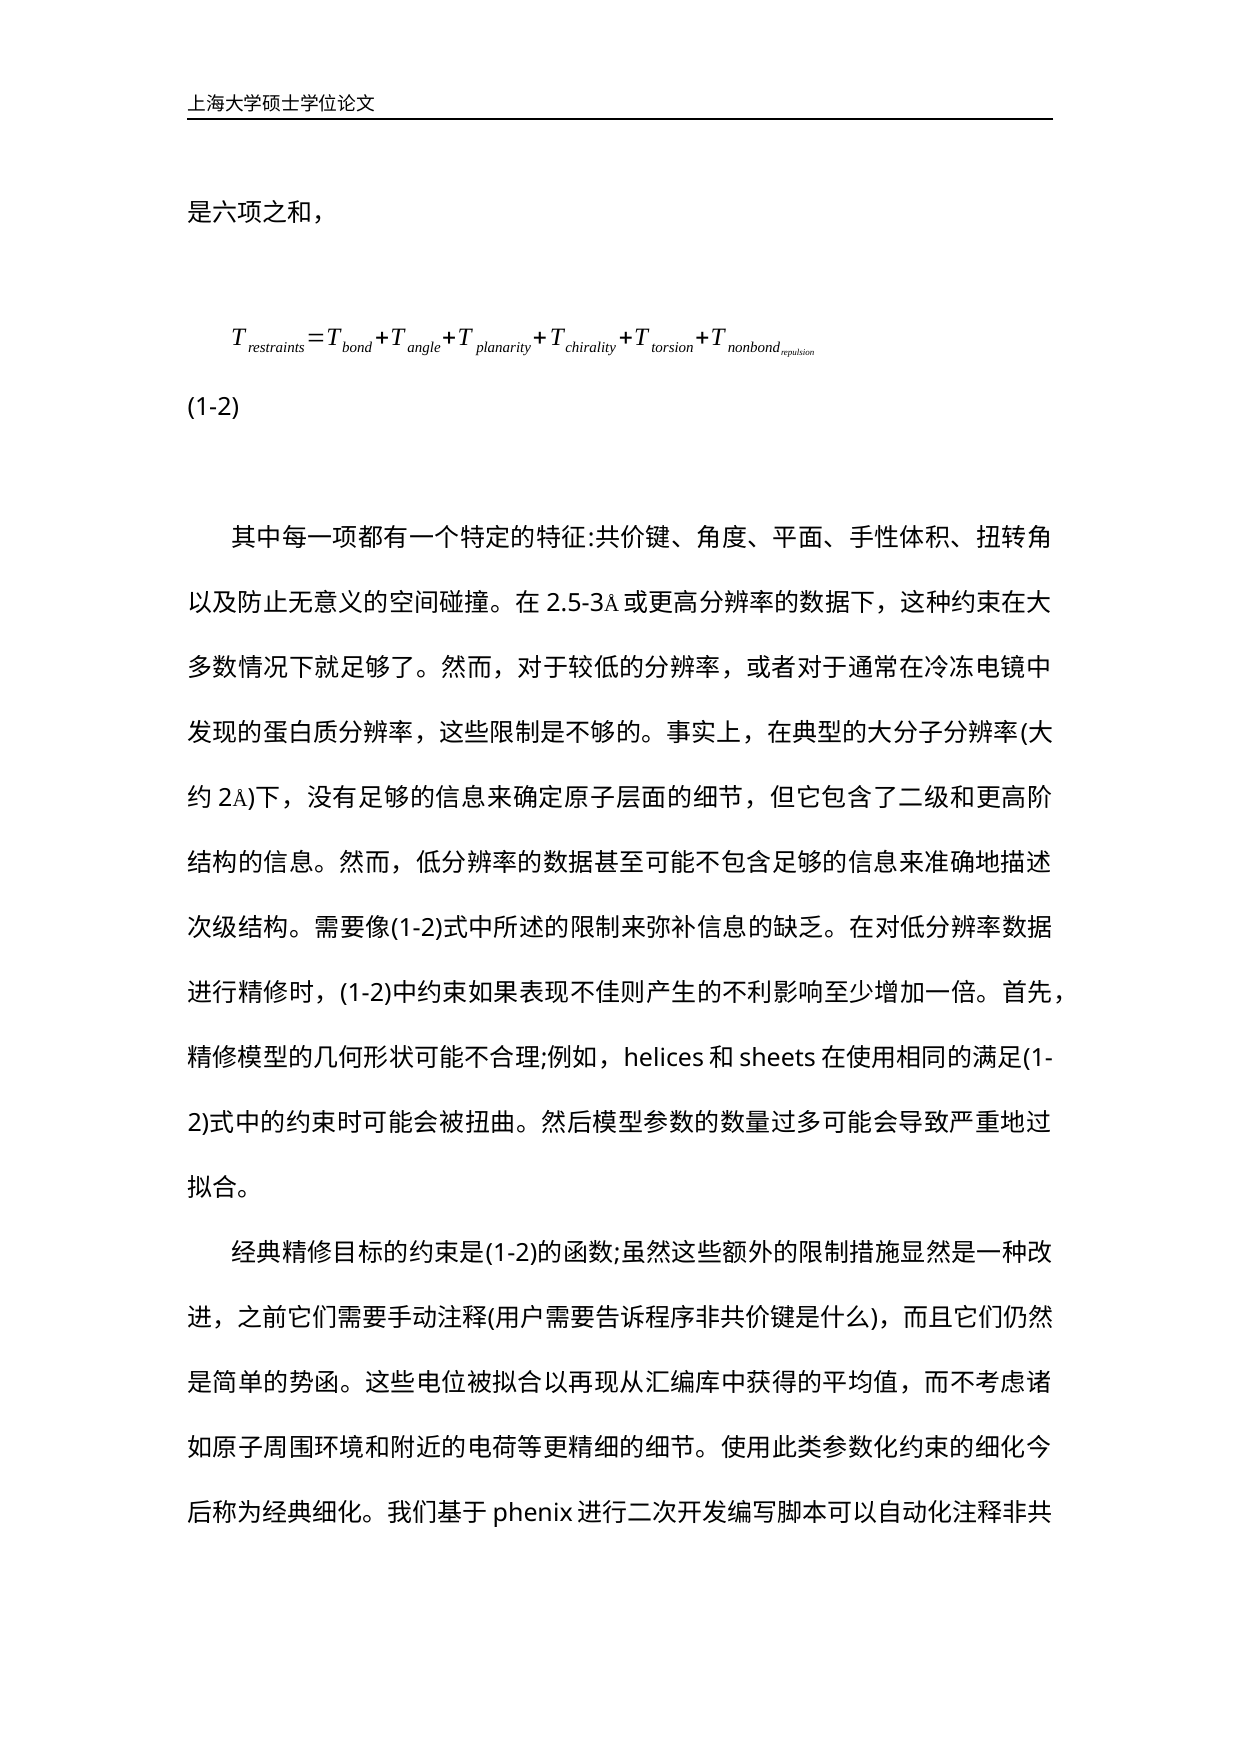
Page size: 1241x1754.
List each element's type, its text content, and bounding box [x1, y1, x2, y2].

text 其中每一项都有一个特定的特征:共价键、角度、平面、手性体积、扭转角以及防止无意义的空间碰撞。在2.5-3Å或更高分辨率的数据下，这种约束在大多数情况下就足够了。然而，对于较低的分辨率，或者对于通常在冷冻电镜中发现的蛋白质分辨率，这些限制是不够的。事实上，在典型的大分子分辨率(大约2Å)下，没有足够的信息来确定原子层面的细节，但它包含了二级和更高阶结构的信息。然而，低分辨率的数据甚至可能不包含足够的信息来准确地描述次级结构。需要像(1-2)式中所述的限制来弥补信息的缺乏。在对低分辨率数据进行精修时，(1-2)中约束如果表现不佳则产生的不利影响至少增加一倍。首先，精修模型的几何形状可能不合理;例如，helices和sheets在使用相同的满足(1-2)式中的约束时可能会被扭曲。然后模型参数的数量过多可能会导致严重地过拟合。 [187, 503, 1053, 1218]
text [187, 1218, 1053, 1543]
text (1-2) [187, 308, 1053, 438]
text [187, 178, 1053, 243]
